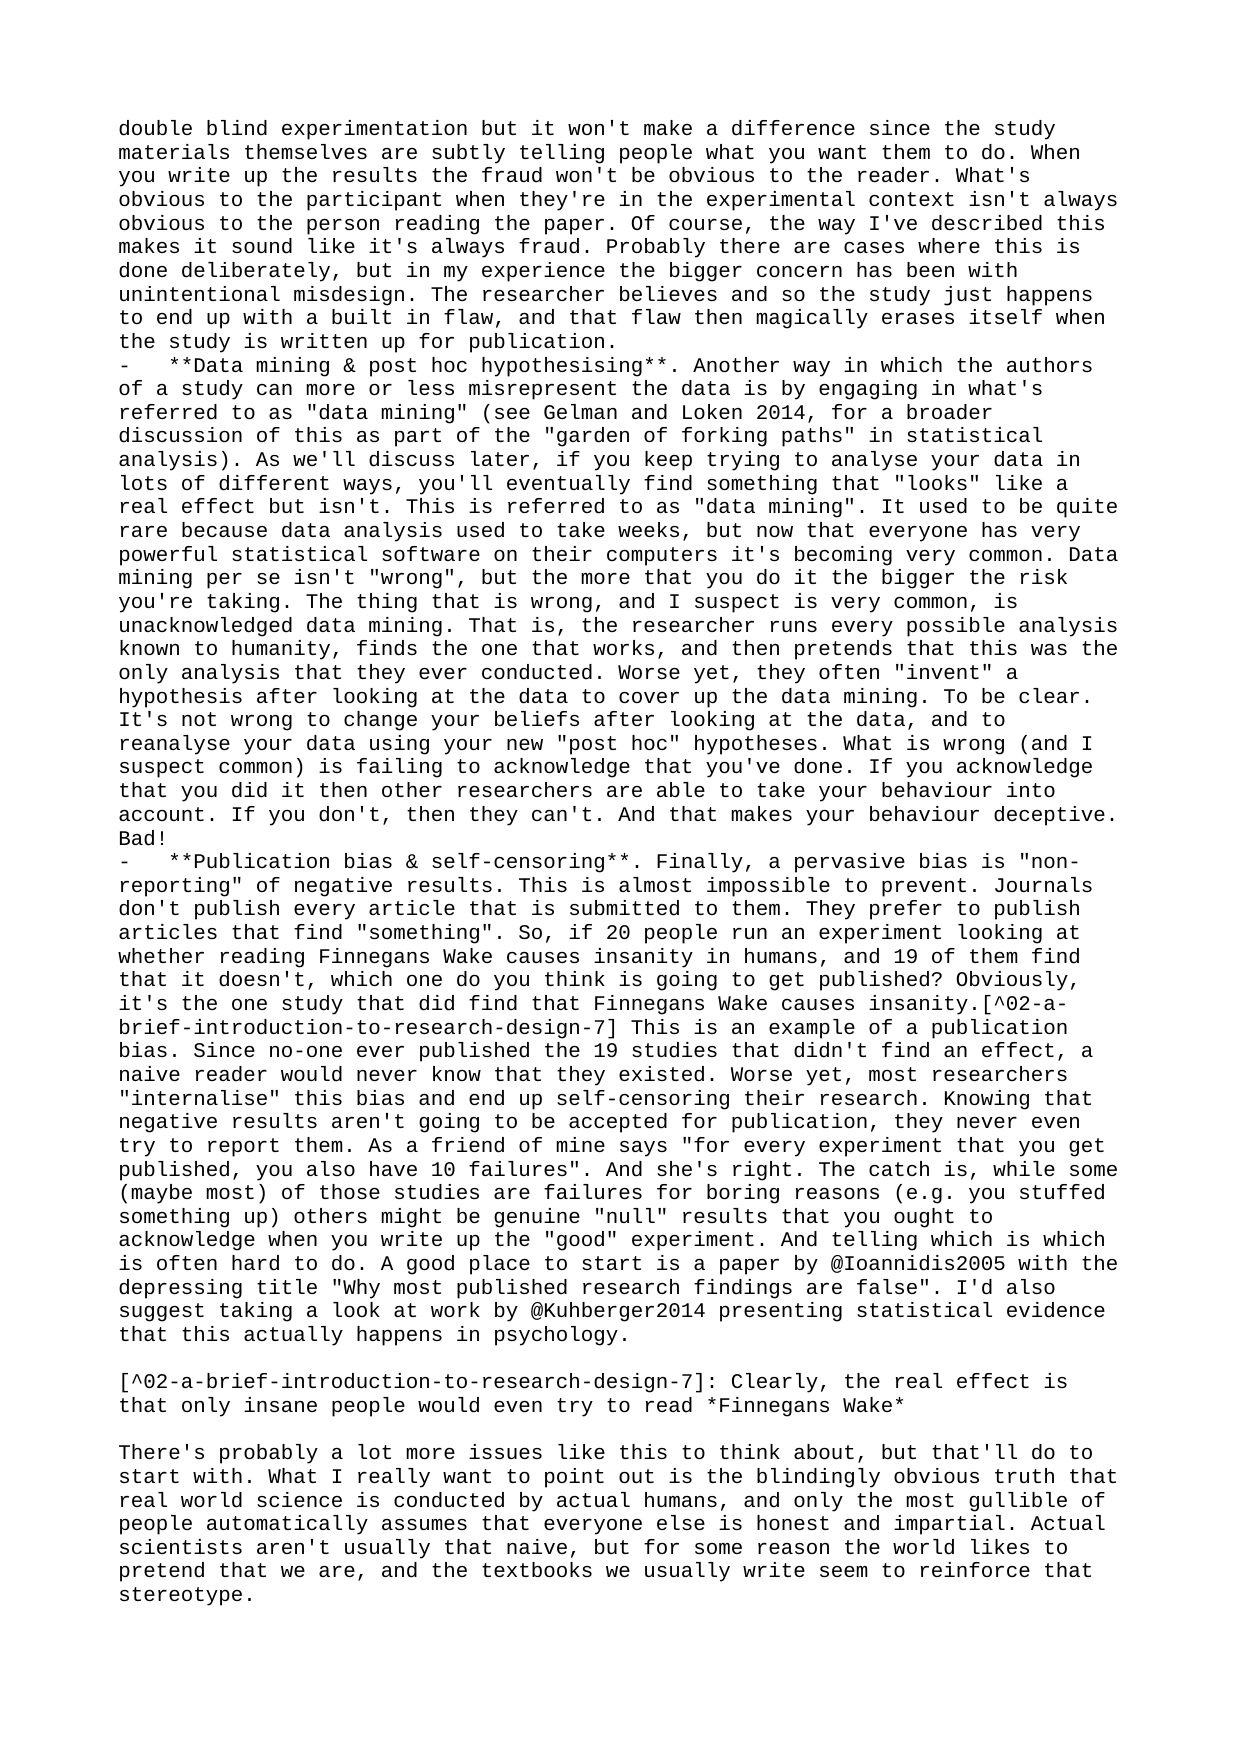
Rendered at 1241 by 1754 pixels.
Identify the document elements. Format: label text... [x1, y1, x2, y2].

text There's probably a lot more issues like this to think about, but that'll do to start with. What I really want to point out is the blindingly obvious truth that real world science is conducted by actual humans, and only the most gullible of people automatically assumes that everyone else is honest and impartial. Actual scientists aren't usually that naive, but for some reason the world likes to pretend that we are, and the textbooks we usually write seem to reinforce that stereotype. [118, 1442, 1122, 1608]
text [^02-a-brief-introduction-to-research-design-7]: Clearly, the real effect is that only insane people would even try to read *Finnegans Wake* [118, 1371, 1122, 1419]
text - **Data mining & post hoc hypothesising**. Another way in which the authors of a study can more or less misrepresent the data is by engaging in what's referred to as "data mining" (see Gelman and Loken 2014, for a broader discussion of this as part of the "garden of forking paths" in statistical analysis). As we'll discuss later, if you keep trying to analyse your data in lots of different ways, you'll eventually find something that "looks" like a real effect but isn't. This is referred to as "data mining". It used to be quite rare because data analysis used to take weeks, but now that everyone has very powerful statistical software on their computers it's becoming very common. Data mining per se isn't "wrong", but the more that you do it the bigger the risk you're taking. The thing that is wrong, and I suspect is very common, is unacknowledged data mining. That is, the researcher runs every possible analysis known to humanity, finds the one that works, and then pretends that this was the only analysis that they ever conducted. Worse yet, they often "invent" a hypothesis after looking at the data to cover up the data mining. To be clear. It's not wrong to change your beliefs after looking at the data, and to reanalyse your data using your new "post hoc" hypotheses. What is wrong (and I suspect common) is failing to acknowledge that you've done. If you acknowledge that you did it then other researchers are able to take your behaviour into account. If you don't, then they can't. And that makes your behaviour deceptive. Bad! [118, 354, 1122, 851]
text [118, 118, 1122, 354]
text - **Publication bias & self-censoring**. Finally, a pervasive bias is "non-reporting" of negative results. This is almost impossible to prevent. Journals don't publish every article that is submitted to them. They prefer to publish articles that find "something". So, if 20 people run an experiment looking at whether reading Finnegans Wake causes insanity in humans, and 19 of them find that it doesn't, which one do you think is going to get published? Obviously, it's the one study that did find that Finnegans Wake causes insanity.[^02-a-brief-introduction-to-research-design-7] This is an example of a publication bias. Since no-one ever published the 19 studies that didn't find an effect, a naive reader would never know that they existed. Worse yet, most researchers "internalise" this bias and end up self-censoring their research. Knowing that negative results aren't going to be accepted for publication, they never even try to report them. As a friend of mine says "for every experiment that you get published, you also have 10 failures". And she's right. The catch is, while some (maybe most) of those studies are failures for boring reasons (e.g. you stuffed something up) others might be genuine "null" results that you ought to acknowledge when you write up the "good" experiment. And telling which is which is often hard to do. A good place to start is a paper by @Ioannidis2005 with the depressing title "Why most published research findings are false". I'd also suggest taking a look at work by @Kuhberger2014 presenting statistical evidence that this actually happens in psychology. [118, 851, 1122, 1348]
